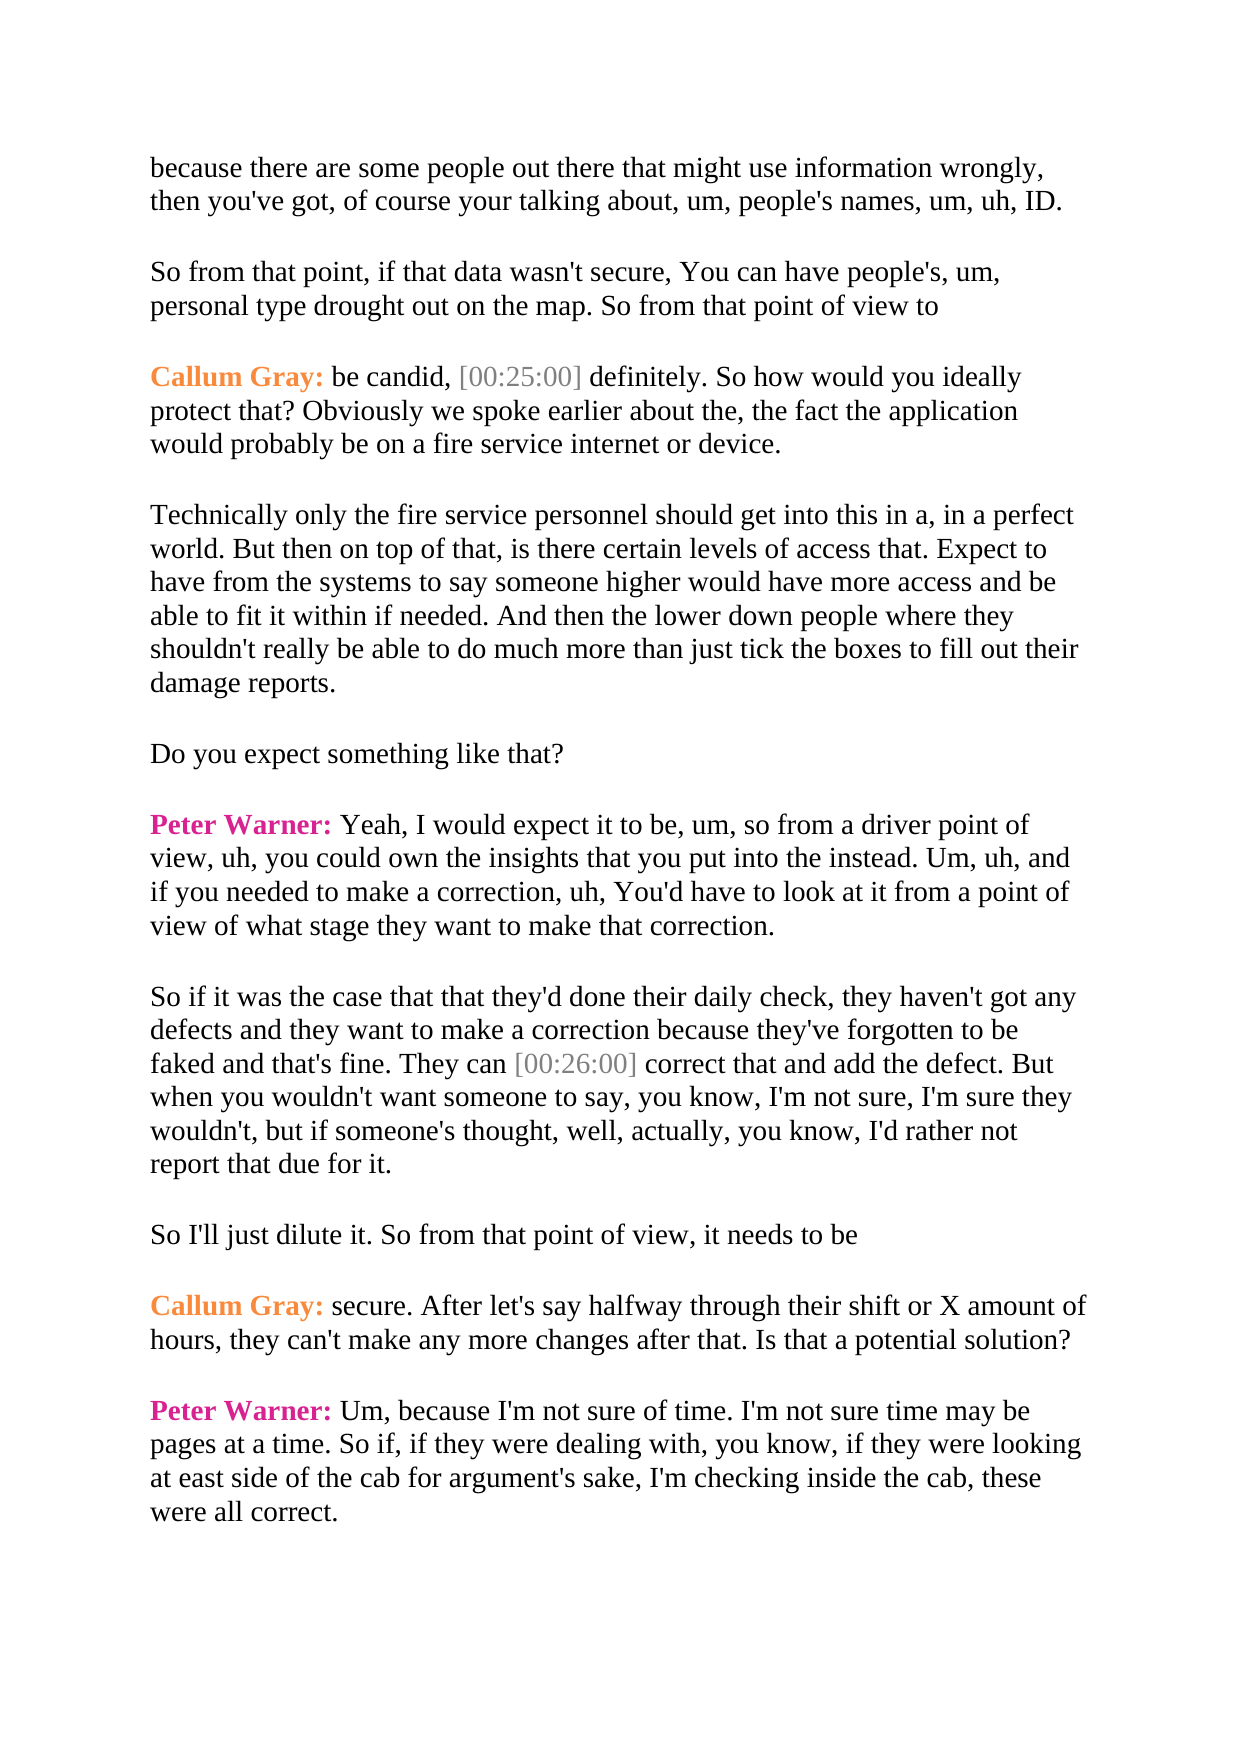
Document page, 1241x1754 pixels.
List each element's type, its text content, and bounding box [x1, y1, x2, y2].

text So if it was the case that that they'd done their daily check, they haven't got any defects and they want to make a correction because they've forgotten to be faked and that's fine. They can [00:26:00] correct that and add the defect. But when you wouldn't want someone to say, you know, I'm not sure, I'm sure they wouldn't, but if someone's thought, well, actually, you know, I'd rather not report that due for it. [150, 979, 1090, 1180]
text Do you expect something like that? [150, 736, 1090, 769]
text Peter Warner: Yeah, I would expect it to be, um, so from a driver point of view, uh, you could own the insights that you put into the instead. Um, uh, and if you needed to make a correction, uh, You'd have to look at it from a point of view of what stage they want to make that correction. [150, 807, 1090, 941]
text So I'll just dilute it. So from that point of view, it needs to be [150, 1217, 1090, 1251]
text Callum Gray: secure. After let's say halfway through their shift or X amount of hours, they can't make any more changes after that. Is that a potential solution? [150, 1288, 1090, 1356]
text Peter Warner: Um, because I'm not sure of time. I'm not sure time may be pages at a time. So if, if they were dealing with, you know, if they were looking at east side of the cab for argument's sake, I'm checking inside the cab, these were all correct. [150, 1393, 1090, 1527]
text Callum Gray: be candid, [00:25:00] definitely. So how would you ideally protect that? Obviously we spoke earlier about the, the fact the application would probably be on a fire service internet or device. [150, 359, 1090, 460]
text So from that point, if that data wasn't secure, You can have people's, um, personal type drought out on the map. So from that point of view to [150, 254, 1090, 322]
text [150, 150, 1090, 217]
text Technically only the fire service personnel should get into this in a, in a perfect world. But then on top of that, is there certain levels of access that. Expect to have from the systems to say someone higher would have more access and be able to fit it within if needed. And then the lower down people where they shouldn't really be able to do much more than just tick the boxes to fill out their damage reports. [150, 497, 1090, 698]
